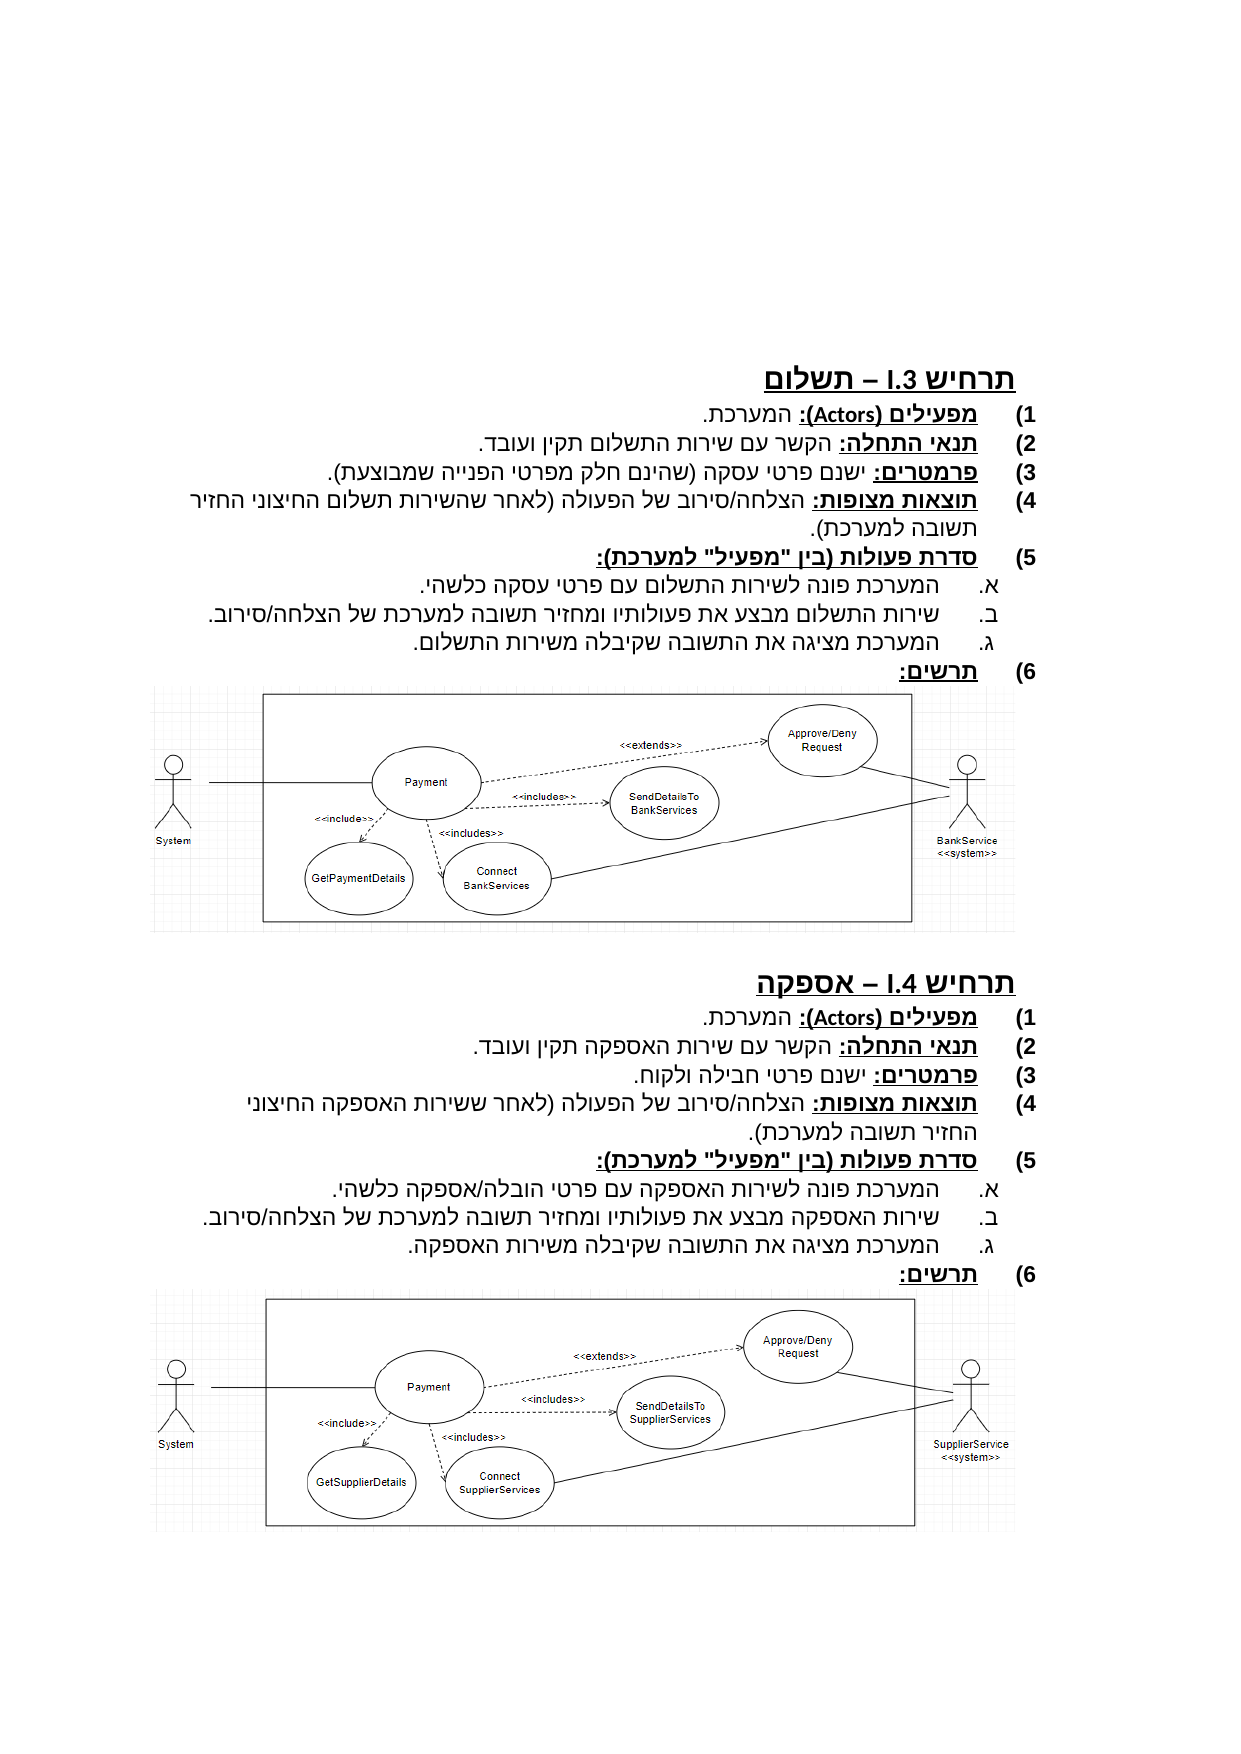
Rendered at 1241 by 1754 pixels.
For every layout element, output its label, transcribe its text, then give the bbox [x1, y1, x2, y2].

list פרמטרים: ישנם פרטי עסקה (שהינם חלק מפרטי הפנייה שמבוצעת). [187, 458, 1016, 485]
list תרשים: [187, 1261, 1016, 1287]
picture [150, 686, 1016, 933]
list מפעילים (Actors): המערכת. [187, 1003, 1016, 1031]
list תנאי התחלה: הקשר עם שירות התשלום תקין ועובד. [187, 430, 1016, 456]
text תרחיש I.4 – אספקה [187, 965, 1016, 1000]
list המערכת פונה לשירות התשלום עם פרטי עסקה כלשהי. [187, 572, 978, 599]
list תוצאות מצופות: הצלחה/סירוב של הפעולה (לאחר ששירות האספקה החיצוני החזיר תשובה למערכת). [187, 1090, 1016, 1145]
list שירות האספקה מבצע את פעולותיו ומחזיר תשובה למערכת של הצלחה/סירוב. [187, 1204, 978, 1230]
list פרמטרים: ישנם פרטי חבילה ולקוח. [187, 1062, 1016, 1088]
text תרחיש I.3 – תשלום [187, 361, 1016, 397]
list המערכת מציגה את התשובה שקיבלה משירות האספקה. [187, 1232, 978, 1259]
list מפעילים (Actors): המערכת. [187, 400, 1016, 428]
picture [150, 1289, 1016, 1532]
list תרשים: [187, 658, 1016, 684]
list המערכת מציגה את התשובה שקיבלה משירות התשלום. [187, 629, 978, 656]
list סדרת פעולות (בין "מפעיל" למערכת): [187, 1147, 1016, 1173]
list תוצאות מצופות: הצלחה/סירוב של הפעולה (לאחר שהשירות תשלום החיצוני החזיר תשובה למערכת). [187, 487, 1016, 542]
list סדרת פעולות (בין "מפעיל" למערכת): [187, 544, 1016, 570]
list המערכת פונה לשירות האספקה עם פרטי הובלה/אספקה כלשהי. [187, 1176, 978, 1202]
list שירות התשלום מבצע את פעולותיו ומחזיר תשובה למערכת של הצלחה/סירוב. [187, 601, 978, 627]
list תנאי התחלה: הקשר עם שירות האספקה תקין ועובד. [187, 1033, 1016, 1060]
